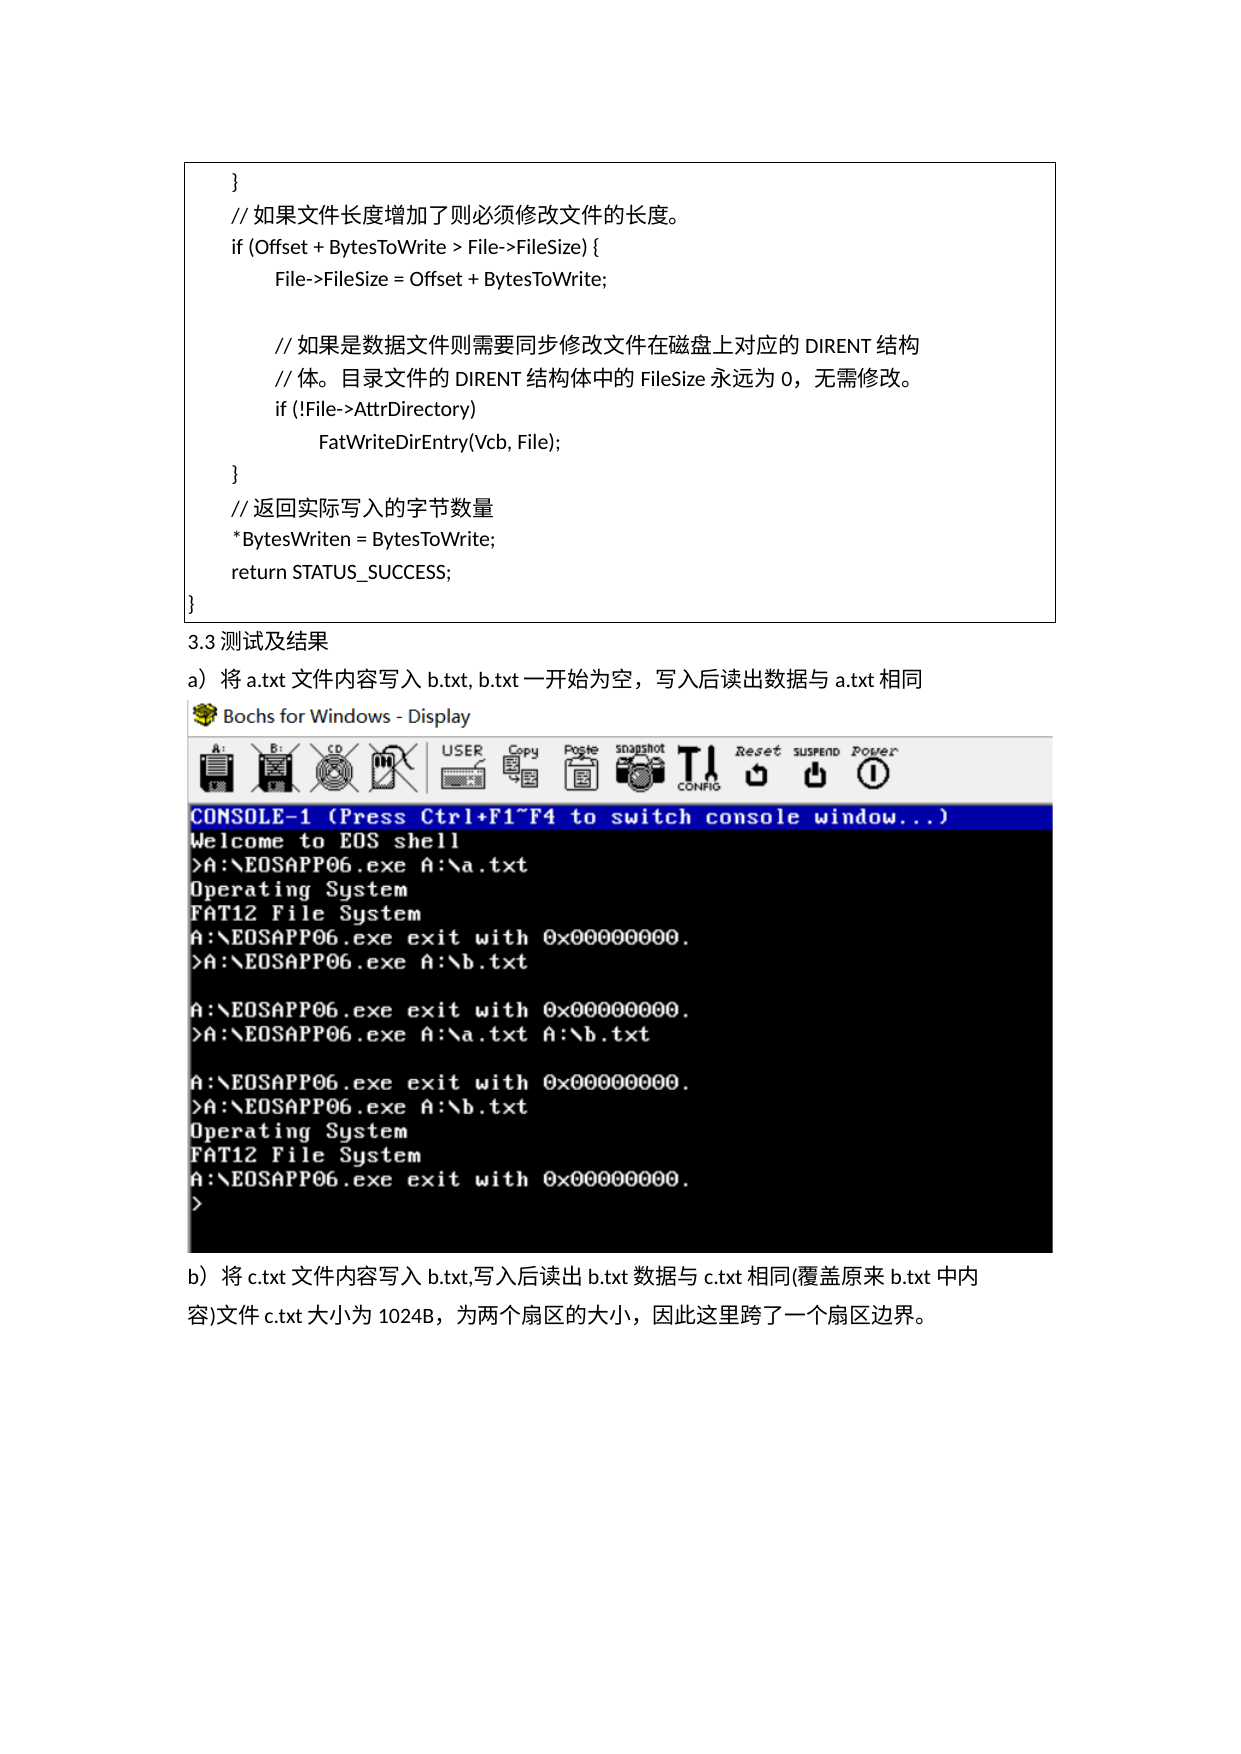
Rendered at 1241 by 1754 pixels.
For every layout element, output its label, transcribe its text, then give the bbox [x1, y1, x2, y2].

text } [185, 584, 1055, 622]
text } [185, 163, 1055, 198]
text // 体。目录文件的 DIRENT 结构体中的 FileSize 永远为 0，无需修改。 [187, 360, 1053, 393]
text } [187, 458, 1053, 490]
text FatWriteDirEntry(Vcb, File); [187, 425, 1053, 458]
text *BytesWriten = BytesToWrite; [187, 523, 1053, 555]
text a）将a.txt 文件内容写入 b.txt, b.txt 一开始为空，写入后读出数据与 a.txt 相同 [187, 662, 1053, 694]
text return STATUS_SUCCESS; [187, 555, 1053, 584]
text if (!File->AttrDirectory) [187, 393, 1053, 425]
text 容)文件c.txt大小为 1024B，为两个扇区的大小，因此这里跨了一个扇区边界。 [187, 1297, 1053, 1330]
picture [187, 700, 1053, 1253]
text // 如果文件长度增加了则必须修改文件的长度。 [187, 198, 1053, 230]
text // 如果是数据文件则需要同步修改文件在磁盘上对应的 DIRENT 结构 [187, 328, 1053, 360]
text b）将 c.txt 文件内容写入 b.txt,写入后读出 b.txt 数据与 c.txt 相同(覆盖原来 b.txt 中内 [187, 1258, 1053, 1291]
text File->FileSize = Offset + BytesToWrite; [187, 263, 1053, 295]
text // 返回实际写入的字节数量 [187, 490, 1053, 523]
text if (Offset + BytesToWrite > File->FileSize) { [187, 230, 1053, 263]
text 3.3 测试及结果 [187, 623, 1053, 656]
